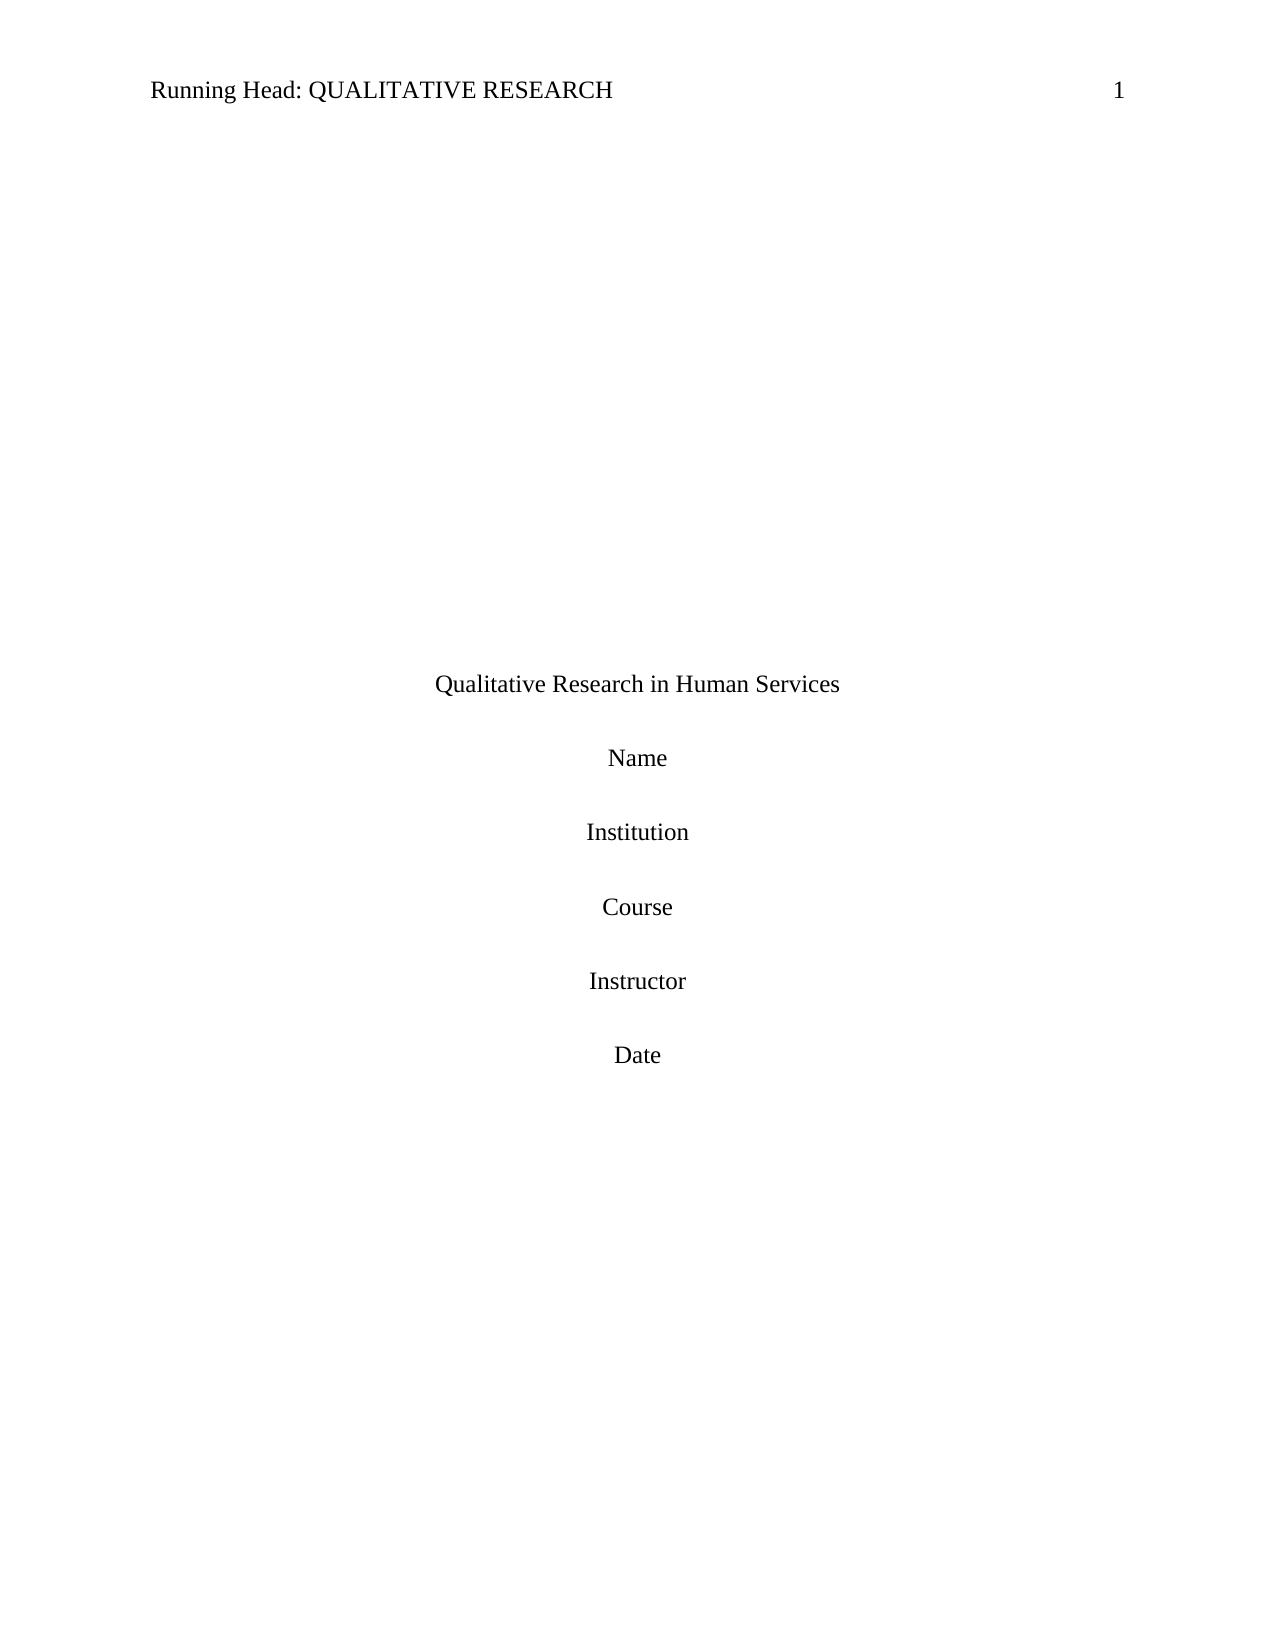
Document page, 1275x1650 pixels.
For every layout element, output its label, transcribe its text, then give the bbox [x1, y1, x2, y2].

text Name [150, 743, 1125, 772]
text Qualitative Research in Human Services [150, 669, 1125, 698]
text Instructor [150, 966, 1125, 994]
text Institution [150, 817, 1125, 846]
text Date [150, 1040, 1125, 1069]
text Course [150, 892, 1125, 920]
